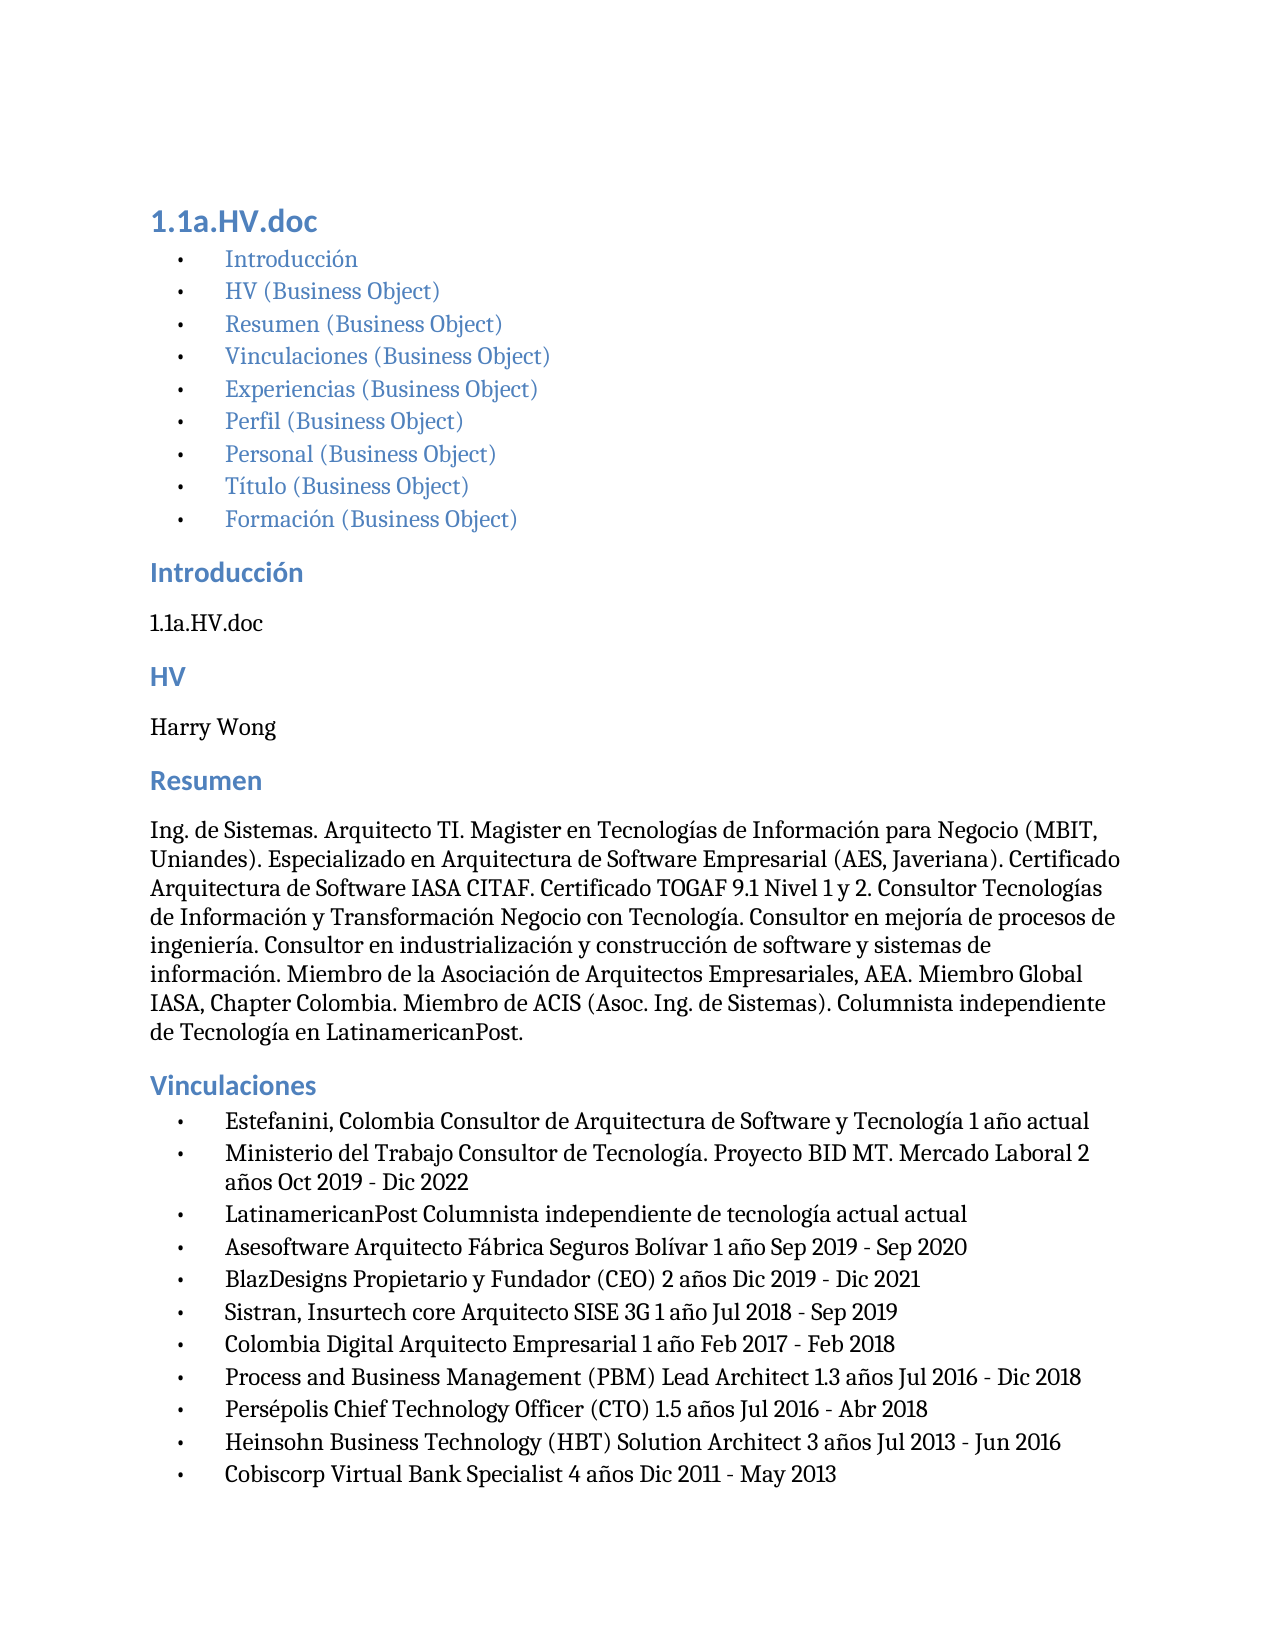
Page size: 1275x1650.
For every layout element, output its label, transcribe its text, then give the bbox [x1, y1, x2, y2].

list Sistran, Insurtech core Arquitecto SISE 3G 1 año Jul 2018 - Sep 2019 [175, 1298, 1125, 1327]
text 1.1a.HV.doc [150, 608, 1125, 637]
list Process and Business Management (PBM) Lead Architect 1.3 años Jul 2016 - Dic 2018 [175, 1363, 1125, 1392]
list BlazDesigns Propietario y Fundador (CEO) 2 años Dic 2019 - Dic 2021 [175, 1265, 1125, 1294]
text Ing. de Sistemas. Arquitecto TI. Magister en Tecnologías de Información para Negocio (MBIT, Uniandes). Especializado en Arquitectura de Software Empresarial (AES, Javeriana). Certificado Arquitectura de Software IASA CITAF. Certificado TOGAF 9.1 Nivel 1 y 2. Consultor Tecnologías de Información y Transformación Negocio con Tecnología. Consultor en mejoría de procesos de ingeniería. Consultor en industrialización y construcción de software y sistemas de información. Miembro de la Asociación de Arquitectos Empresariales, AEA. Miembro Global IASA, Chapter Colombia. Miembro de ACIS (Asoc. Ing. de Sistemas). Columnista independiente de Tecnología en LatinamericanPost. [150, 816, 1125, 1046]
list Colombia Digital Arquitecto Empresarial 1 año Feb 2017 - Feb 2018 [175, 1330, 1125, 1359]
list Personal (Business Object) [175, 439, 1125, 468]
subtitle 1.1a.HV.doc [150, 200, 1125, 241]
list Ministerio del Trabajo Consultor de Tecnología. Proyecto BID MT. Mercado Laboral 2 años Oct 2019 - Dic 2022 [175, 1139, 1125, 1197]
text Harry Wong [150, 712, 1125, 741]
subtitle Introducción [150, 554, 1125, 590]
list Vinculaciones (Business Object) [175, 342, 1125, 371]
subtitle HV [150, 658, 1125, 694]
subtitle Vinculaciones [150, 1067, 1125, 1103]
subtitle Resumen [150, 762, 1125, 798]
list Estefanini, Colombia Consultor de Arquitectura de Software y Tecnología 1 año actual [175, 1107, 1125, 1135]
list Introducción [175, 244, 1125, 273]
list Asesoftware Arquitecto Fábrica Seguros Bolívar 1 año Sep 2019 - Sep 2020 [175, 1233, 1125, 1262]
list Persépolis Chief Technology Officer (CTO) 1.5 años Jul 2016 - Abr 2018 [175, 1395, 1125, 1424]
list Formación (Business Object) [175, 504, 1125, 533]
list Experiencias (Business Object) [175, 374, 1125, 403]
list Resumen (Business Object) [175, 309, 1125, 338]
list Heinsohn Business Technology (HBT) Solution Architect 3 años Jul 2013 - Jun 2016 [175, 1428, 1125, 1457]
list Título (Business Object) [175, 472, 1125, 501]
list LatinamericanPost Columnista independiente de tecnología actual actual [175, 1200, 1125, 1229]
list Perfil (Business Object) [175, 407, 1125, 436]
list HV (Business Object) [175, 277, 1125, 306]
list Cobiscorp Virtual Bank Specialist 4 años Dic 2011 - May 2013 [175, 1460, 1125, 1489]
